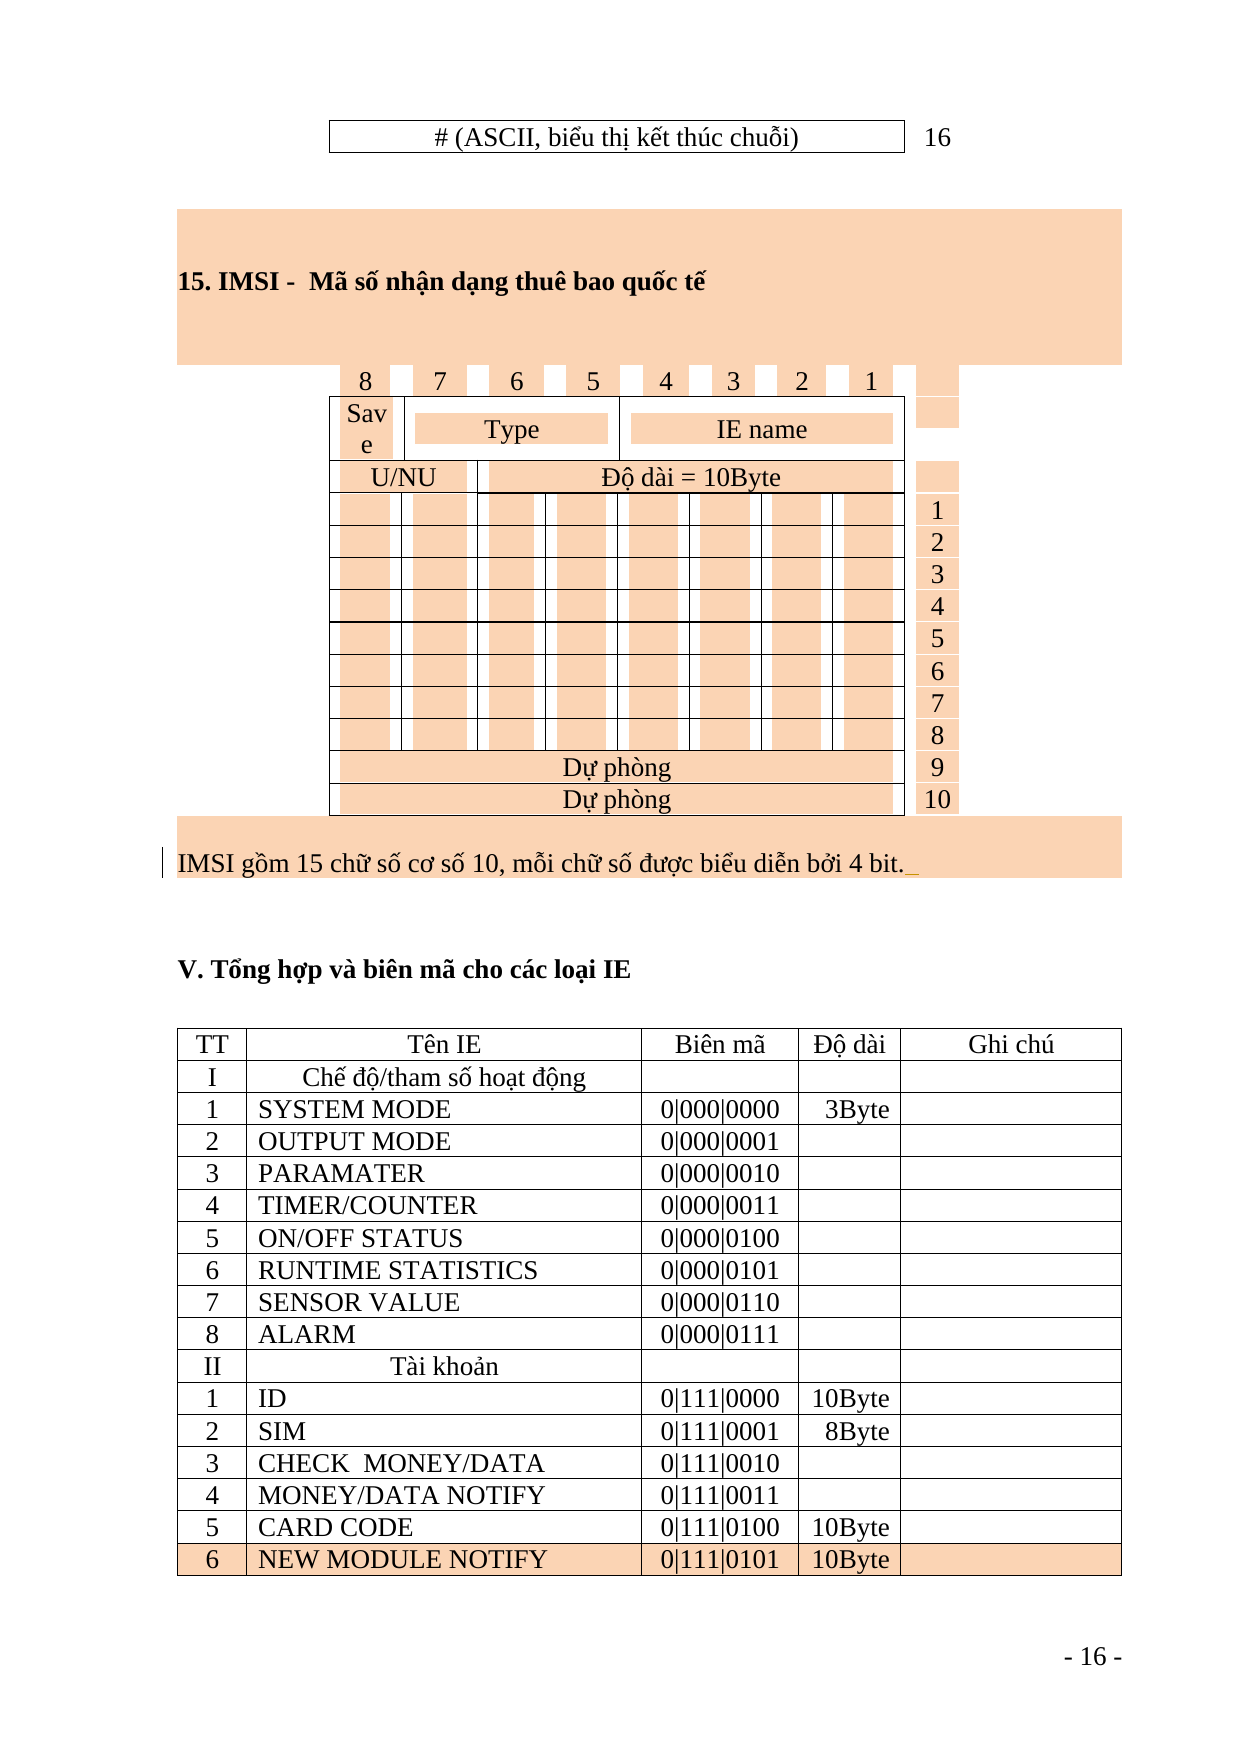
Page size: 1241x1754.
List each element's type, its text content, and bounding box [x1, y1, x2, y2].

table_cell [893, 494, 904, 525]
table_cell [330, 558, 340, 589]
table_cell [799, 1447, 900, 1478]
table_cell [618, 719, 629, 750]
table_cell [402, 655, 413, 686]
table_cell [821, 623, 832, 654]
table_cell [690, 623, 700, 654]
table_cell [750, 623, 761, 654]
table_cell [534, 655, 545, 686]
table_cell [678, 558, 689, 589]
table_cell 0|111|0010 [642, 1447, 798, 1478]
table_cell 0|111|0100 [642, 1511, 798, 1542]
table_cell [690, 526, 700, 557]
table_cell [762, 687, 772, 718]
table_cell [546, 687, 557, 718]
table_cell [402, 590, 413, 621]
table_cell 1 [178, 1383, 246, 1414]
table_cell [901, 1190, 1121, 1221]
table_cell 7 [905, 686, 970, 718]
table_cell [690, 655, 700, 686]
table_cell [821, 719, 832, 750]
table_cell [762, 623, 772, 654]
table_cell [905, 460, 970, 492]
table_cell I [178, 1061, 246, 1092]
table_cell [901, 1544, 1121, 1575]
table_header Ghi chú [901, 1029, 1121, 1060]
table_cell [390, 623, 401, 654]
table_cell [618, 655, 629, 686]
table_cell [901, 1447, 1121, 1478]
table_cell [799, 1157, 900, 1188]
table_cell NEW MODULE NOTIFY [247, 1544, 641, 1575]
table_cell [478, 719, 489, 750]
table_cell [330, 493, 401, 525]
table_cell 0|111|0101 [642, 1544, 798, 1575]
table_cell [534, 590, 545, 621]
table_cell [821, 558, 832, 589]
table_cell [534, 526, 545, 557]
table_cell 4 [178, 1479, 246, 1510]
table_cell [534, 623, 545, 654]
table_cell CHECK MONEY/DATA [247, 1447, 641, 1478]
table_cell [799, 1350, 900, 1382]
subtitle 15. IMSI - Mã số nhận dạng thuê bao quốc tế [177, 265, 1122, 296]
text IMSI gồm 15 chữ số cơ số 10, mỗi chữ số được biểu diễn bởi 4 bit. [177, 847, 1122, 878]
table_cell [618, 590, 629, 621]
table_cell [467, 558, 477, 589]
table_cell [901, 1061, 1121, 1092]
table_cell [690, 719, 700, 750]
table_cell [390, 526, 401, 557]
table_cell 3 [178, 1157, 246, 1188]
table_cell [534, 494, 545, 525]
table_cell MONEY/DATA NOTIFY [247, 1479, 641, 1510]
table_cell [478, 558, 489, 589]
table_cell [799, 1254, 900, 1285]
table_cell [402, 719, 413, 750]
table_cell [678, 494, 689, 525]
table_cell [750, 719, 761, 750]
subtitle V. Tổng hợp và biên mã cho các loại IE [177, 953, 1122, 984]
table_cell [901, 1222, 1121, 1253]
table_cell [762, 719, 772, 750]
table_cell [893, 623, 904, 654]
table_cell ALARM [247, 1318, 641, 1349]
table_cell [546, 655, 557, 686]
table_cell [762, 655, 772, 686]
table_cell 5 [178, 1222, 246, 1253]
table_cell [901, 1157, 1121, 1188]
table_cell [821, 590, 832, 621]
table_cell [402, 623, 413, 654]
table_cell [678, 590, 689, 621]
table_cell [799, 1125, 900, 1156]
table_cell [901, 1383, 1121, 1414]
table_cell [821, 655, 832, 686]
table_cell [546, 494, 557, 525]
table_cell 1 [905, 492, 970, 525]
table_cell 1 [178, 1093, 246, 1124]
table_cell [893, 558, 904, 589]
table_cell [690, 558, 700, 589]
table_cell 4 [905, 589, 970, 621]
table_cell CARD CODE [247, 1511, 641, 1542]
table_cell [750, 590, 761, 621]
table_cell 3Byte [799, 1093, 900, 1124]
table_cell [750, 687, 761, 718]
table_cell [678, 719, 689, 750]
table_cell 6 [178, 1544, 246, 1575]
table_cell [390, 558, 401, 589]
table_cell [618, 687, 629, 718]
table_cell 0|000|0111 [642, 1318, 798, 1349]
table_cell [606, 558, 617, 589]
table_cell [546, 590, 557, 621]
table_cell [546, 558, 557, 589]
table_cell 6 [178, 1254, 246, 1285]
table_cell [546, 719, 557, 750]
table_cell 0|000|0110 [642, 1286, 798, 1317]
table_cell [833, 526, 844, 557]
table_cell [606, 687, 617, 718]
table_cell 0|000|0010 [642, 1157, 798, 1188]
table_cell [606, 590, 617, 621]
table_cell [478, 494, 489, 525]
table_cell 10Byte [799, 1511, 900, 1542]
table_cell [330, 623, 340, 654]
table_cell [606, 494, 617, 525]
table_cell [402, 493, 477, 525]
table_cell SYSTEM MODE [247, 1093, 641, 1124]
table_cell 7 [178, 1286, 246, 1317]
table_cell TIMER/COUNTER [247, 1190, 641, 1221]
table_cell 5 [178, 1511, 246, 1542]
table_cell 10Byte [799, 1383, 900, 1414]
table_cell Type [405, 397, 619, 459]
table_cell [821, 687, 832, 718]
table_cell [893, 526, 904, 557]
table_cell [901, 1318, 1121, 1349]
table_cell [905, 396, 970, 459]
table_cell [606, 719, 617, 750]
table_cell 0|111|0001 [642, 1415, 798, 1446]
table_cell [893, 655, 904, 686]
table_cell [901, 1415, 1121, 1446]
table_cell [901, 1286, 1121, 1317]
table_cell [642, 1061, 798, 1092]
table_cell [833, 558, 844, 589]
table_cell [478, 590, 489, 621]
table_cell 0|000|0001 [642, 1125, 798, 1156]
table_cell [901, 1511, 1121, 1542]
table_cell IE name [620, 397, 904, 459]
table_cell [390, 655, 401, 686]
table_cell [390, 590, 401, 621]
table_cell [762, 558, 772, 589]
table_cell SIM [247, 1415, 641, 1446]
table_cell [750, 558, 761, 589]
table_cell [606, 526, 617, 557]
table_cell 5 [905, 621, 970, 654]
table_cell [390, 687, 401, 718]
table_cell [821, 526, 832, 557]
table_cell [546, 526, 557, 557]
table_cell SENSOR VALUE [247, 1286, 641, 1317]
table_cell [901, 1350, 1121, 1382]
table_header TT [178, 1029, 246, 1060]
table_cell [678, 623, 689, 654]
table_cell 3 [178, 1447, 246, 1478]
table_cell [330, 719, 340, 750]
table_cell [534, 719, 545, 750]
table_cell Chế độ/tham số hoạt động [247, 1061, 641, 1092]
table_cell 4 [178, 1190, 246, 1221]
table_cell [690, 494, 700, 525]
table_cell 6 [905, 654, 970, 686]
table_cell [750, 655, 761, 686]
table_cell 9 [905, 750, 970, 782]
table_cell [750, 494, 761, 525]
table_cell 8 [905, 718, 970, 750]
table_cell [330, 687, 340, 718]
table_cell [478, 687, 489, 718]
table_cell [678, 526, 689, 557]
table_cell [618, 526, 629, 557]
table_cell [762, 590, 772, 621]
table_header [959, 365, 970, 396]
table_cell [799, 1190, 900, 1221]
table_cell 2 [178, 1125, 246, 1156]
table_cell [833, 719, 844, 750]
table_cell [678, 687, 689, 718]
table_cell OUTPUT MODE [247, 1125, 641, 1156]
table_cell [546, 623, 557, 654]
table_cell 0|000|0100 [642, 1222, 798, 1253]
table_cell [833, 494, 844, 525]
table_cell [467, 719, 477, 750]
table_header Biên mã [642, 1029, 798, 1060]
table_cell Tài khoản [247, 1350, 641, 1382]
table_cell [467, 526, 477, 557]
table_cell [402, 558, 413, 589]
table_cell 2 [178, 1415, 246, 1446]
table_cell [762, 526, 772, 557]
table_cell ON/OFF STATUS [247, 1222, 641, 1253]
table_cell [821, 494, 832, 525]
table_cell [901, 1093, 1121, 1124]
table_cell 0|000|0000 [642, 1093, 798, 1124]
table_cell [799, 1286, 900, 1317]
table_cell [901, 1254, 1121, 1285]
table_cell [678, 655, 689, 686]
table_cell [799, 1318, 900, 1349]
table_cell [467, 623, 477, 654]
table_cell ID [247, 1383, 641, 1414]
table_cell [799, 1222, 900, 1253]
table_cell [478, 526, 489, 557]
table_cell 8Byte [799, 1415, 900, 1446]
table_cell [618, 494, 629, 525]
table_cell [642, 1350, 798, 1382]
table_cell 0|111|0011 [642, 1479, 798, 1510]
table_cell [833, 687, 844, 718]
table_cell 16 [905, 120, 970, 152]
table_cell [390, 719, 401, 750]
table_cell 3 [905, 557, 970, 589]
table_cell [901, 1125, 1121, 1156]
table_cell [750, 526, 761, 557]
table_cell 0|111|0000 [642, 1383, 798, 1414]
table_cell [618, 623, 629, 654]
table_cell [690, 687, 700, 718]
table_cell [901, 1479, 1121, 1510]
table_cell [330, 526, 340, 557]
table_cell [799, 1479, 900, 1510]
table_cell [606, 655, 617, 686]
table_cell [467, 687, 477, 718]
table_cell 2 [905, 525, 970, 557]
table_cell [618, 558, 629, 589]
table_cell [478, 655, 489, 686]
table_cell [467, 590, 477, 621]
table_header Độ dài [799, 1029, 900, 1060]
table_cell [833, 655, 844, 686]
table_cell 0|000|0011 [642, 1190, 798, 1221]
table_cell [478, 623, 489, 654]
table_cell [762, 494, 772, 525]
table_cell [330, 655, 340, 686]
table_cell [690, 590, 700, 621]
table_header Tên IE [247, 1029, 641, 1060]
table_cell [833, 623, 844, 654]
table_header [904, 365, 916, 396]
table_cell [534, 687, 545, 718]
table_cell [606, 623, 617, 654]
table_cell [534, 558, 545, 589]
table_cell [402, 687, 413, 718]
table_cell [893, 590, 904, 621]
table_cell [893, 719, 904, 750]
table_cell 8 [178, 1318, 246, 1349]
table_cell [893, 687, 904, 718]
table_cell RUNTIME STATISTICS [247, 1254, 641, 1285]
table_cell [833, 590, 844, 621]
table_cell [799, 1061, 900, 1092]
table_cell # (ASCII, biểu thị kết thúc chuỗi) [330, 121, 904, 152]
table_cell 10Byte [799, 1544, 900, 1575]
table_cell [402, 526, 413, 557]
table_cell [467, 655, 477, 686]
table_cell PARAMATER [247, 1157, 641, 1188]
table_cell II [178, 1350, 246, 1382]
table_cell [330, 590, 340, 621]
table_cell 0|000|0101 [642, 1254, 798, 1285]
